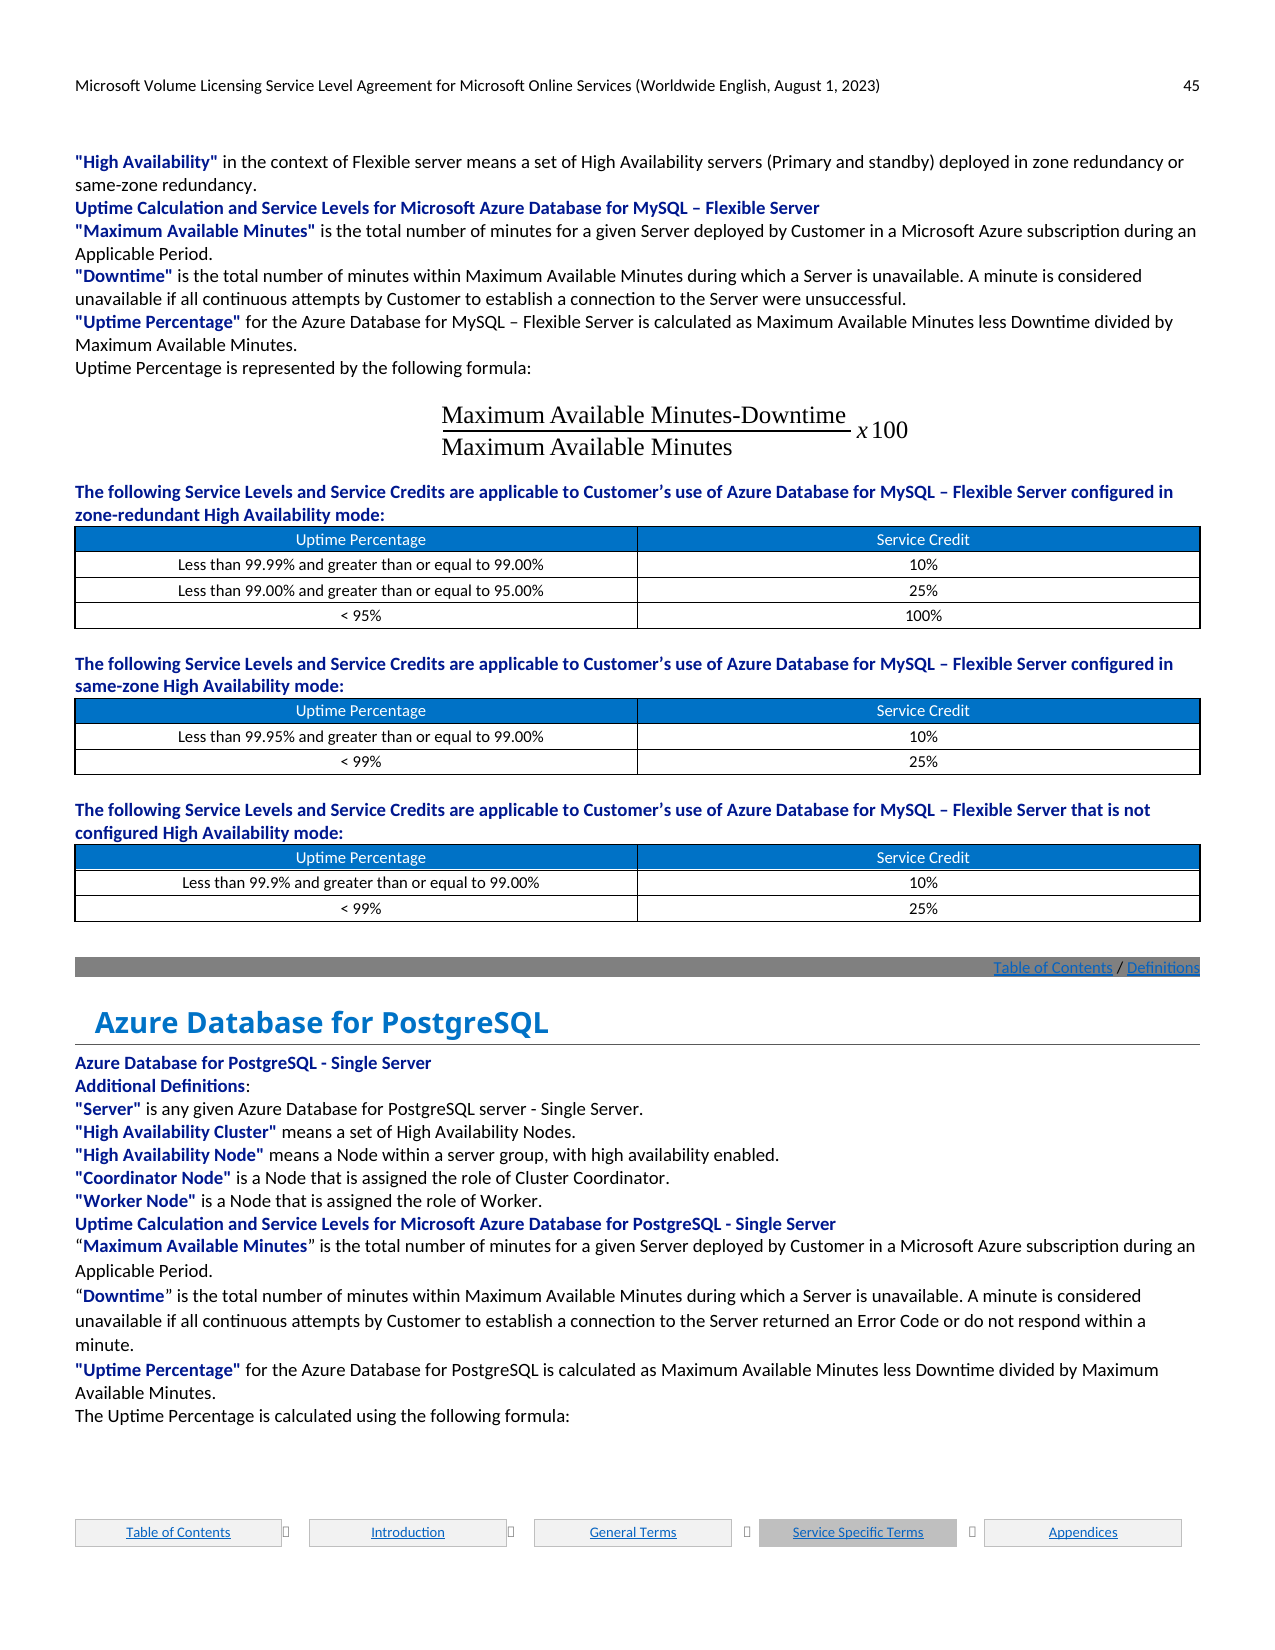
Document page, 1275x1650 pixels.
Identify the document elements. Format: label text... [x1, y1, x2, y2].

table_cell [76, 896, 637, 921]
text "Coordinator Node" is a Node that is assigned the role of Cluster Coordinator. [75, 1166, 1200, 1189]
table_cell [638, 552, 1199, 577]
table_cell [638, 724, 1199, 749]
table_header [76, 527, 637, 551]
list The Uptime Percentage is calculated using the following formula: [75, 1404, 1200, 1427]
text "High Availability Node" means a Node within a server group, with high availability enabled. [75, 1143, 1200, 1166]
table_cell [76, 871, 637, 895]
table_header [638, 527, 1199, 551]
text "Worker Node" is a Node that is assigned the role of Worker. [75, 1189, 1200, 1212]
text "Server" is any given Azure Database for PostgreSQL server - Single Server. [75, 1097, 1200, 1120]
list "High Availability" in the context of Flexible server means a set of High Availability servers (Primary and standby) deployed in zone redundancy or same-zone redundancy. [75, 150, 1200, 196]
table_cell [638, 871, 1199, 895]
text “Downtime” is the total number of minutes within Maximum Available Minutes during which a Server is unavailable. A minute is considered unavailable if all continuous attempts by Customer to establish a connection to the Server returned an Error Code or do not respond within a minute. [75, 1284, 1200, 1356]
text “Maximum Available Minutes” is the total number of minutes for a given Server deployed by Customer in a Microsoft Azure subscription during an Applicable Period. [75, 1235, 1200, 1282]
text "High Availability Cluster" means a set of High Availability Nodes. [75, 1120, 1200, 1143]
list "Downtime" is the total number of minutes within Maximum Available Minutes during which a Server is unavailable. A minute is considered unavailable if all continuous attempts by Customer to establish a connection to the Server were unsuccessful. [75, 264, 1200, 310]
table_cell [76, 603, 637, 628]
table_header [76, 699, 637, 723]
list The following Service Levels and Service Credits are applicable to Customer’s use of Azure Database for MySQL – Flexible Server that is not configured High Availability mode: [75, 798, 1200, 844]
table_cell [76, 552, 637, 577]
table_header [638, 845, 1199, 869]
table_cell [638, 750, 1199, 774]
list The following Service Levels and Service Credits are applicable to Customer’s use of Azure Database for MySQL – Flexible Server configured in zone-redundant High Availability mode: [75, 480, 1200, 526]
text Uptime Calculation and Service Levels for Microsoft Azure Database for PostgreSQL - Single Server [75, 1212, 1200, 1235]
subtitle Azure Database for PostgreSQL [75, 1002, 1200, 1044]
list Uptime Calculation and Service Levels for Microsoft Azure Database for MySQL – Flexible Server [75, 196, 1200, 219]
list Additional Definitions: [75, 1074, 1200, 1097]
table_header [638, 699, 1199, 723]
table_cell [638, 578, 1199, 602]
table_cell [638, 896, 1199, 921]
list The following Service Levels and Service Credits are applicable to Customer’s use of Azure Database for MySQL – Flexible Server configured in same-zone High Availability mode: [75, 652, 1200, 698]
list Table of Contents / Definitions [75, 957, 1200, 977]
list "Uptime Percentage" for the Azure Database for PostgreSQL is calculated as Maximum Available Minutes less Downtime divided by Maximum Available Minutes. [75, 1358, 1200, 1404]
list "Uptime Percentage" for the Azure Database for MySQL – Flexible Server is calculated as Maximum Available Minutes less Downtime divided by Maximum Available Minutes. [75, 310, 1200, 356]
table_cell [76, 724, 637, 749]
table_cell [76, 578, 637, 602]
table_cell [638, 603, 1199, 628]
list Uptime Percentage is represented by the following formula: [75, 356, 1200, 379]
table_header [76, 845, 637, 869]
list Azure Database for PostgreSQL - Single Server [75, 1051, 1200, 1074]
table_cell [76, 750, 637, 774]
list "Maximum Available Minutes" is the total number of minutes for a given Server deployed by Customer in a Microsoft Azure subscription during an Applicable Period. [75, 219, 1200, 264]
